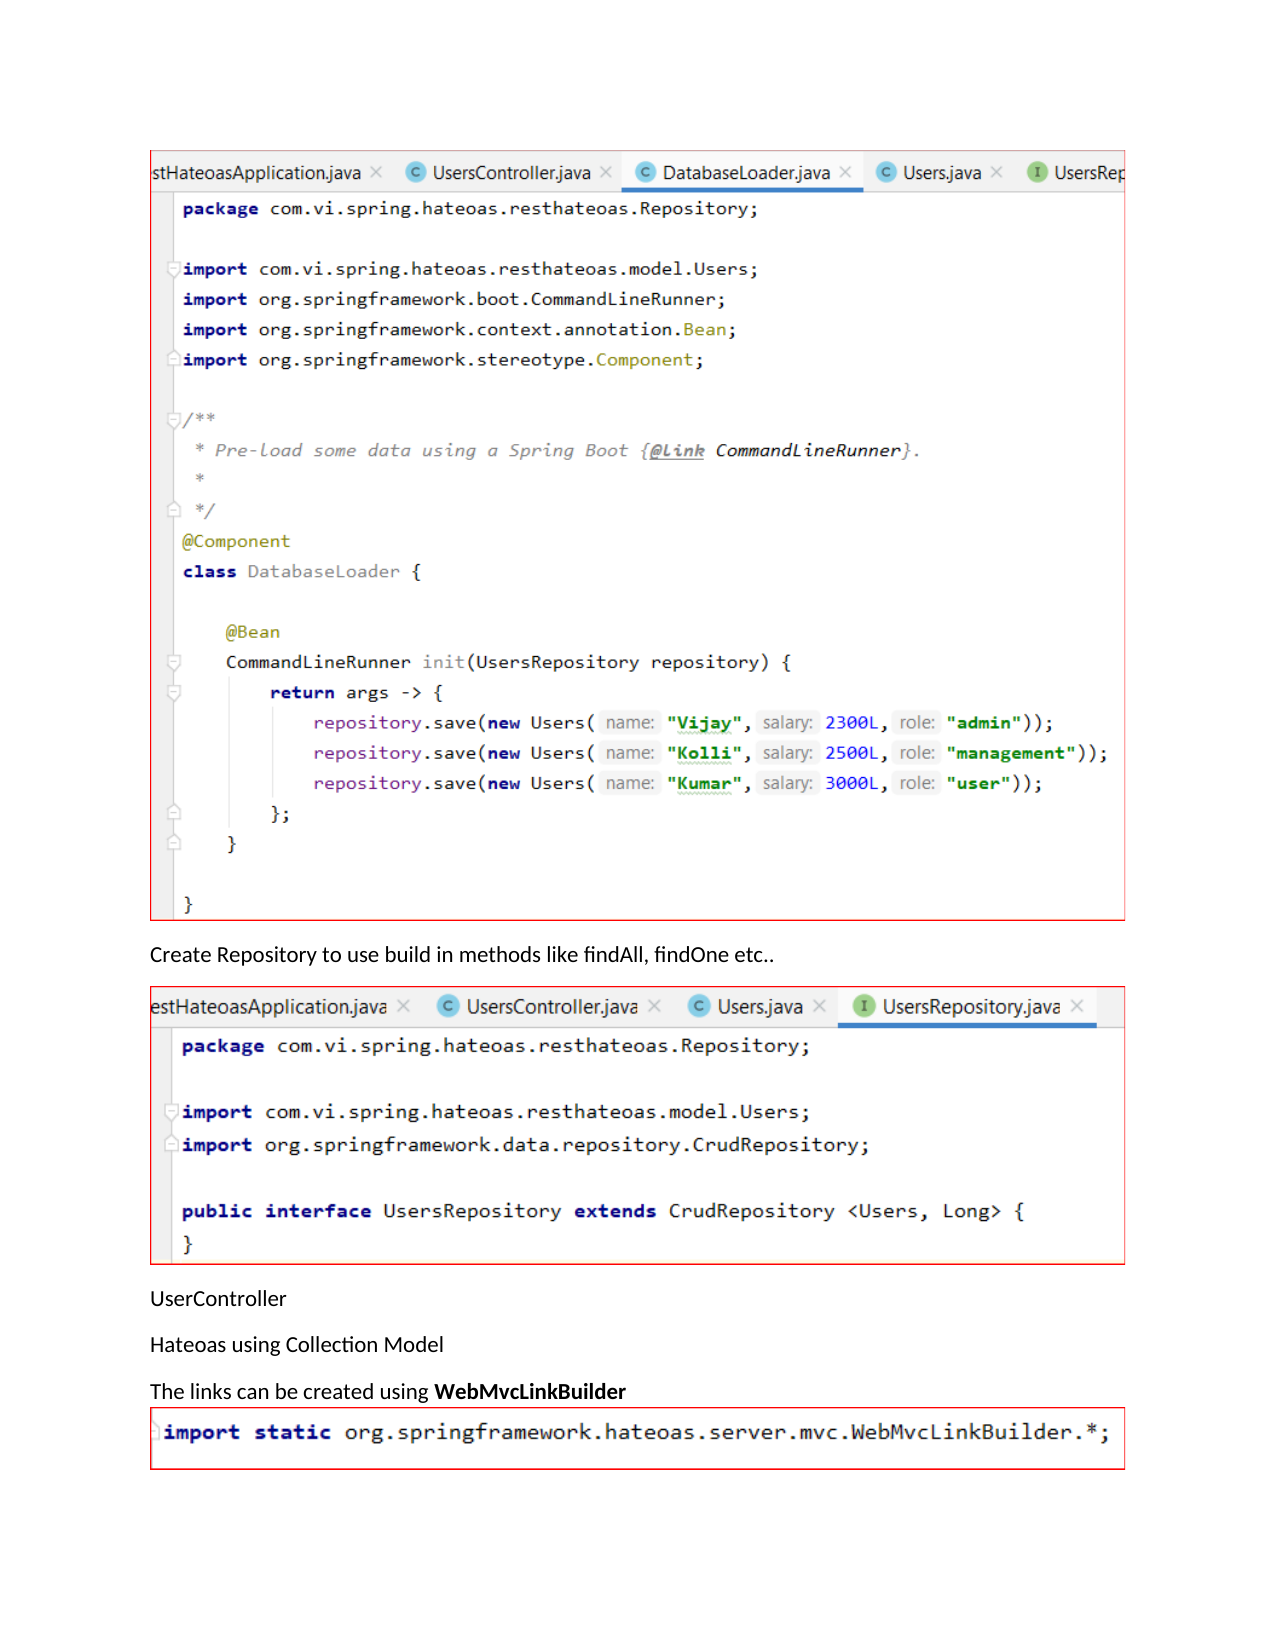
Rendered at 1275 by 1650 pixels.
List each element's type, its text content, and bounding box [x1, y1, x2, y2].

text Create Repository to use build in methods like findAll, findOne etc.. [150, 940, 1125, 968]
text UserController [150, 1284, 1125, 1312]
picture [150, 150, 1125, 921]
picture [150, 1407, 1125, 1470]
text Hateoas using Collection Model [150, 1331, 1125, 1359]
text The links can be created using WebMvcLinkBuilder [150, 1377, 1125, 1407]
picture [150, 986, 1125, 1265]
